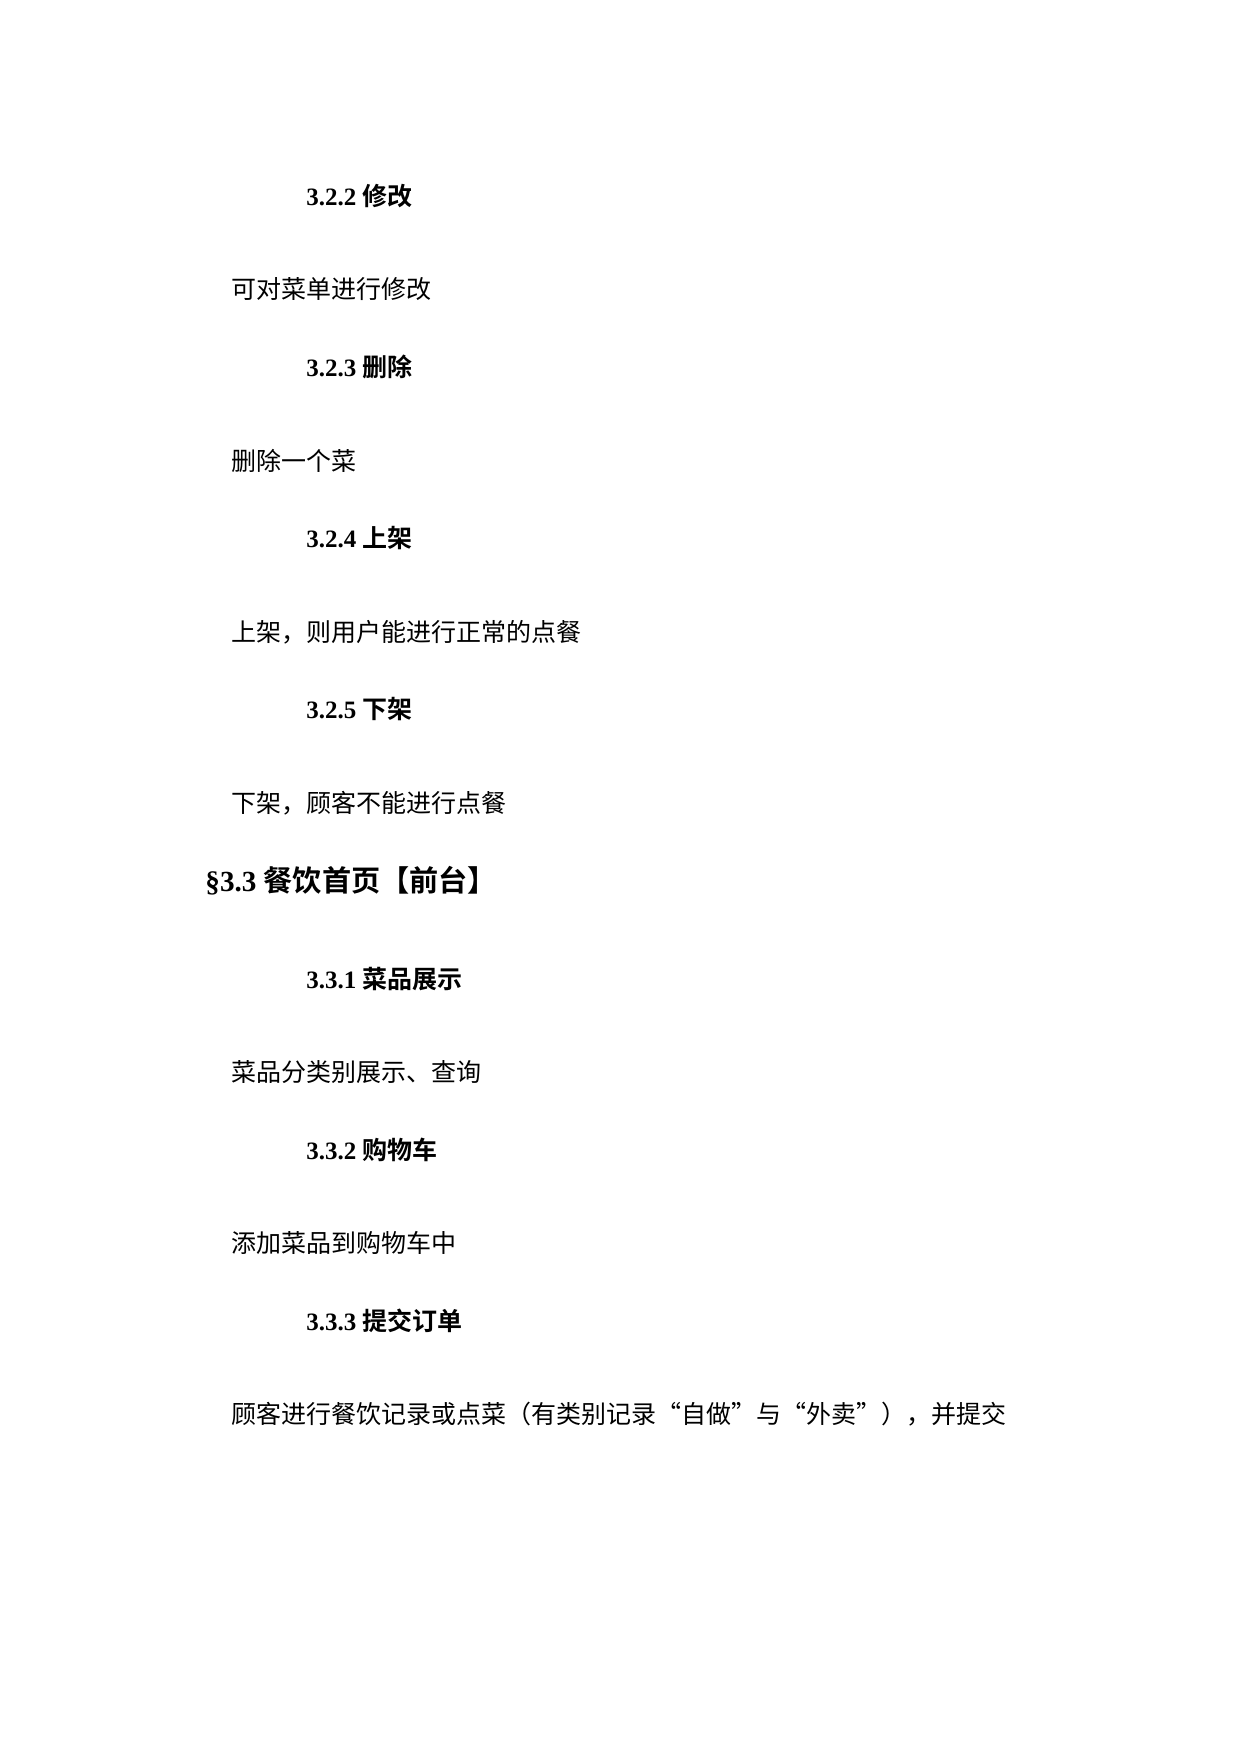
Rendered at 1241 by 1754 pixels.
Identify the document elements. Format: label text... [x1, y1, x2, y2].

subtitle 修改 [300, 162, 1053, 227]
subtitle 提交订单 [300, 1287, 1053, 1352]
subtitle 上架 [300, 504, 1053, 569]
subtitle 餐饮首页【前台】 [205, 846, 1053, 911]
text 上架，则用户能进行正常的点餐 [187, 598, 1053, 663]
text 顾客进行餐饮记录或点菜（有类别记录“自做”与“外卖”），并提交 [187, 1380, 1053, 1445]
subtitle 购物车 [300, 1116, 1053, 1181]
text 删除一个菜 [187, 427, 1053, 492]
text 下架，顾客不能进行点餐 [187, 769, 1053, 834]
subtitle 菜品展示 [300, 945, 1053, 1010]
text 可对菜单进行修改 [187, 256, 1053, 321]
text 菜品分类别展示、查询 [187, 1038, 1053, 1103]
subtitle 下架 [300, 675, 1053, 740]
subtitle 删除 [300, 333, 1053, 398]
text 添加菜品到购物车中 [187, 1209, 1053, 1274]
